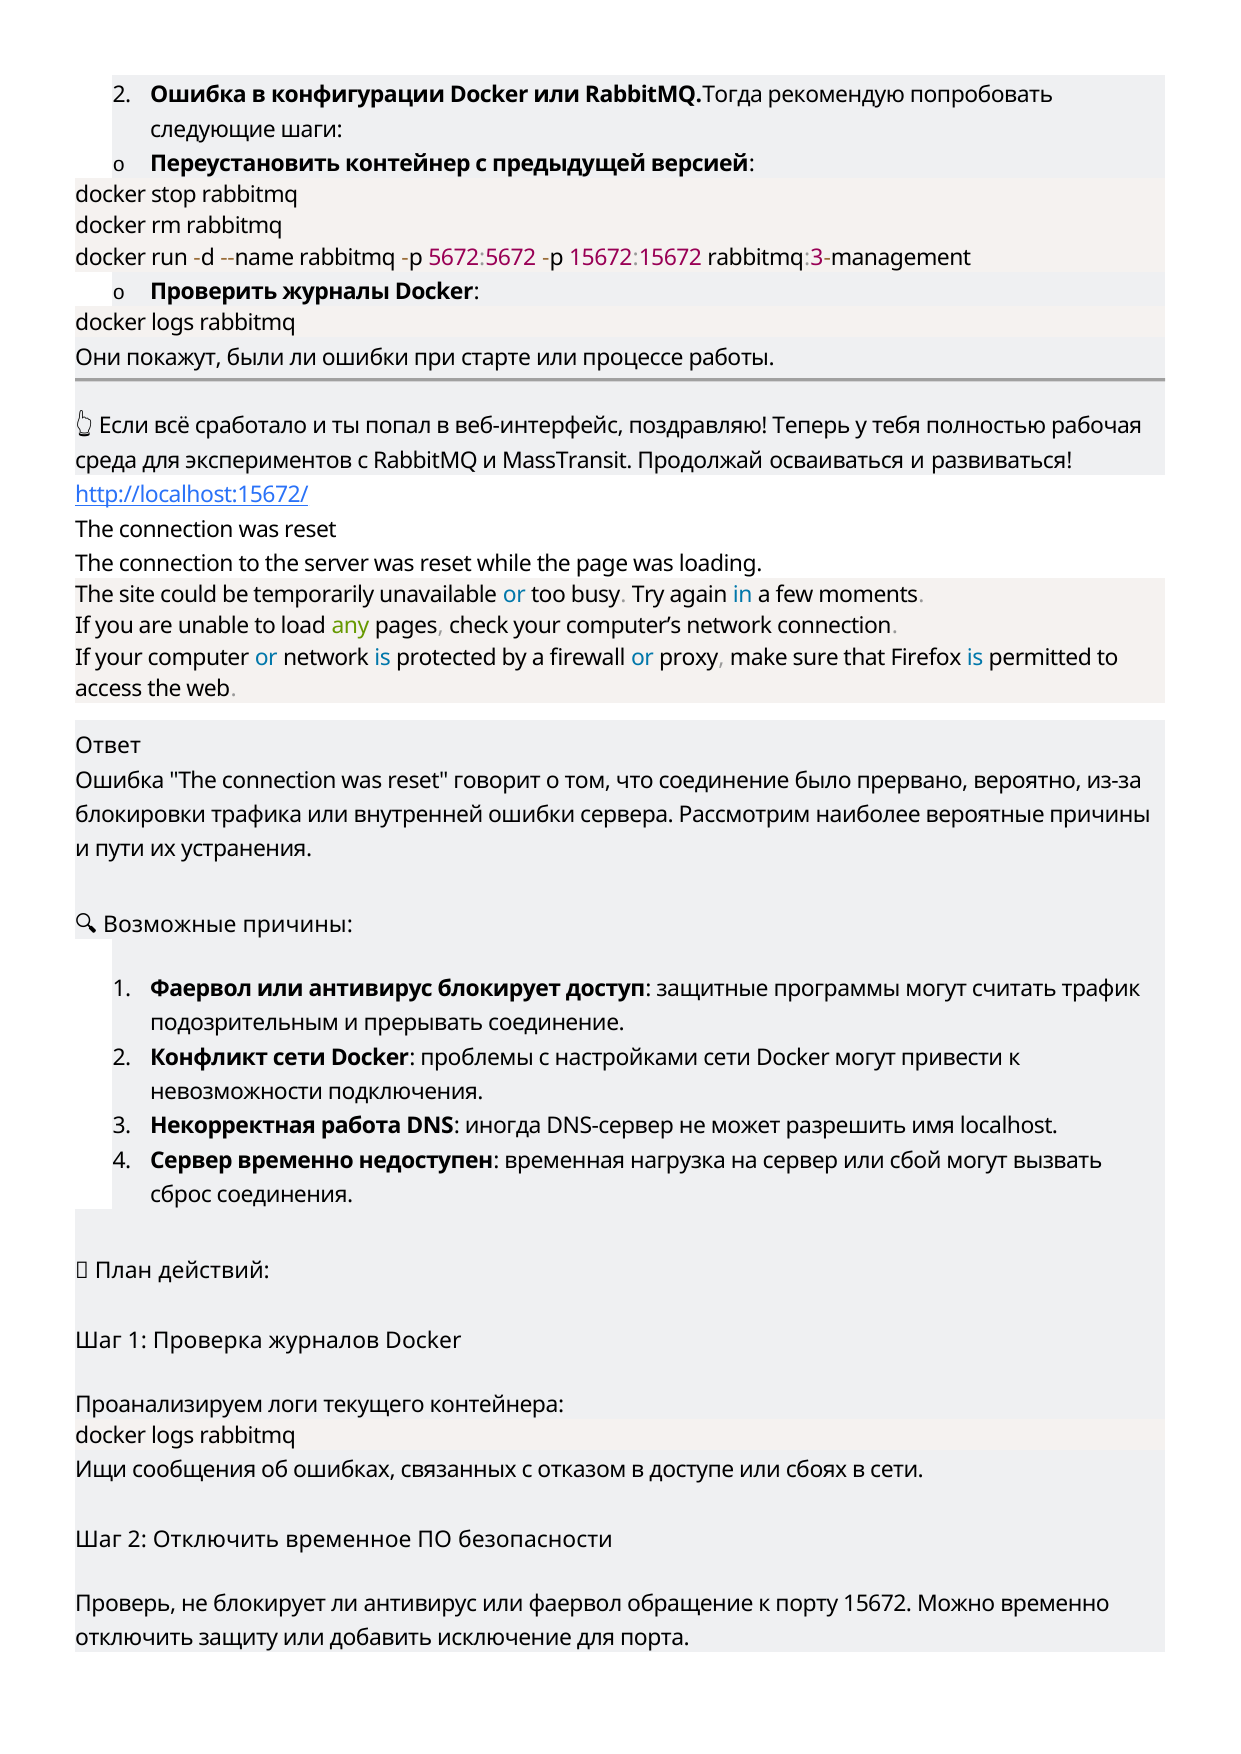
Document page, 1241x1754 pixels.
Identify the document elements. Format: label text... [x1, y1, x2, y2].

text Шаг 1: Проверка журналов Docker [75, 1314, 1165, 1355]
text Проанализируем логи текущего контейнера: [75, 1384, 1165, 1419]
list Переустановить контейнер с предыдущей версией: [112, 144, 1165, 178]
text docker logs rabbitmq [75, 1419, 1165, 1450]
text http://localhost:15672/ [75, 475, 1165, 509]
list Ошибка в конфигурации Docker или RabbitMQ.Тогда рекомендую попробовать следующие шаги: [112, 75, 1165, 144]
text The connection was reset [75, 509, 1165, 544]
text Ответ [75, 720, 1165, 760]
text Проверь, не блокирует ли антивирус или фаервол обращение к порту 15672. Можно временно отключить защиту или добавить исключение для порта. [75, 1583, 1165, 1652]
text docker logs rabbitmq [75, 306, 1165, 337]
text docker run -d --name rabbitmq -p 5672:5672 -p 15672:15672 rabbitmq:3-management [75, 241, 1165, 272]
text docker rm rabbitmq [75, 209, 1165, 241]
text Шаг 2: Отключить временное ПО безопасности [75, 1513, 1165, 1554]
text The site could be temporarily unavailable or too busy. Try again in a few moments. [75, 578, 1165, 609]
list Конфликт сети Docker: проблемы с настройками сети Docker могут привести к невозможности подключения. [112, 1037, 1165, 1106]
text 👆 Если всё сработало и ты попал в веб-интерфейс, поздравляю! Теперь у тебя полностью рабочая среда для экспериментов с RabbitMQ и MassTransit. Продолжай осваиваться и развиваться! [75, 406, 1165, 475]
text Ищи сообщения об ошибках, связанных с отказом в доступе или сбоях в сети. [75, 1450, 1165, 1484]
list Сервер временно недоступен: временная нагрузка на сервер или сбой могут вызвать сброс соединения. [112, 1141, 1165, 1209]
text docker stop rabbitmq [75, 178, 1165, 209]
text If you are unable to load any pages, check your computer’s network connection. [75, 609, 1165, 641]
text 📌 План действий: [75, 1238, 1165, 1285]
text 🔍 Возможные причины: [75, 893, 1165, 939]
list Фаервол или антивирус блокирует доступ: защитные программы могут считать трафик подозрительным и прерывать соединение. [112, 969, 1165, 1037]
text If your computer or network is protected by a firewall or proxy, make sure that Firefox is permitted to access the web. [75, 641, 1165, 703]
list Проверить журналы Docker: [112, 272, 1165, 306]
text Они покажут, были ли ошибки при старте или процессе работы. [75, 337, 1165, 372]
list Некорректная работа DNS: иногда DNS-сервер не может разрешить имя localhost. [112, 1106, 1165, 1141]
text Ошибка "The connection was reset" говорит о том, что соединение было прервано, вероятно, из-за блокировки трафика или внутренней ошибки сервера. Рассмотрим наиболее вероятные причины и пути их устранения. [75, 760, 1165, 863]
text The connection to the server was reset while the page was loading. [75, 544, 1165, 578]
